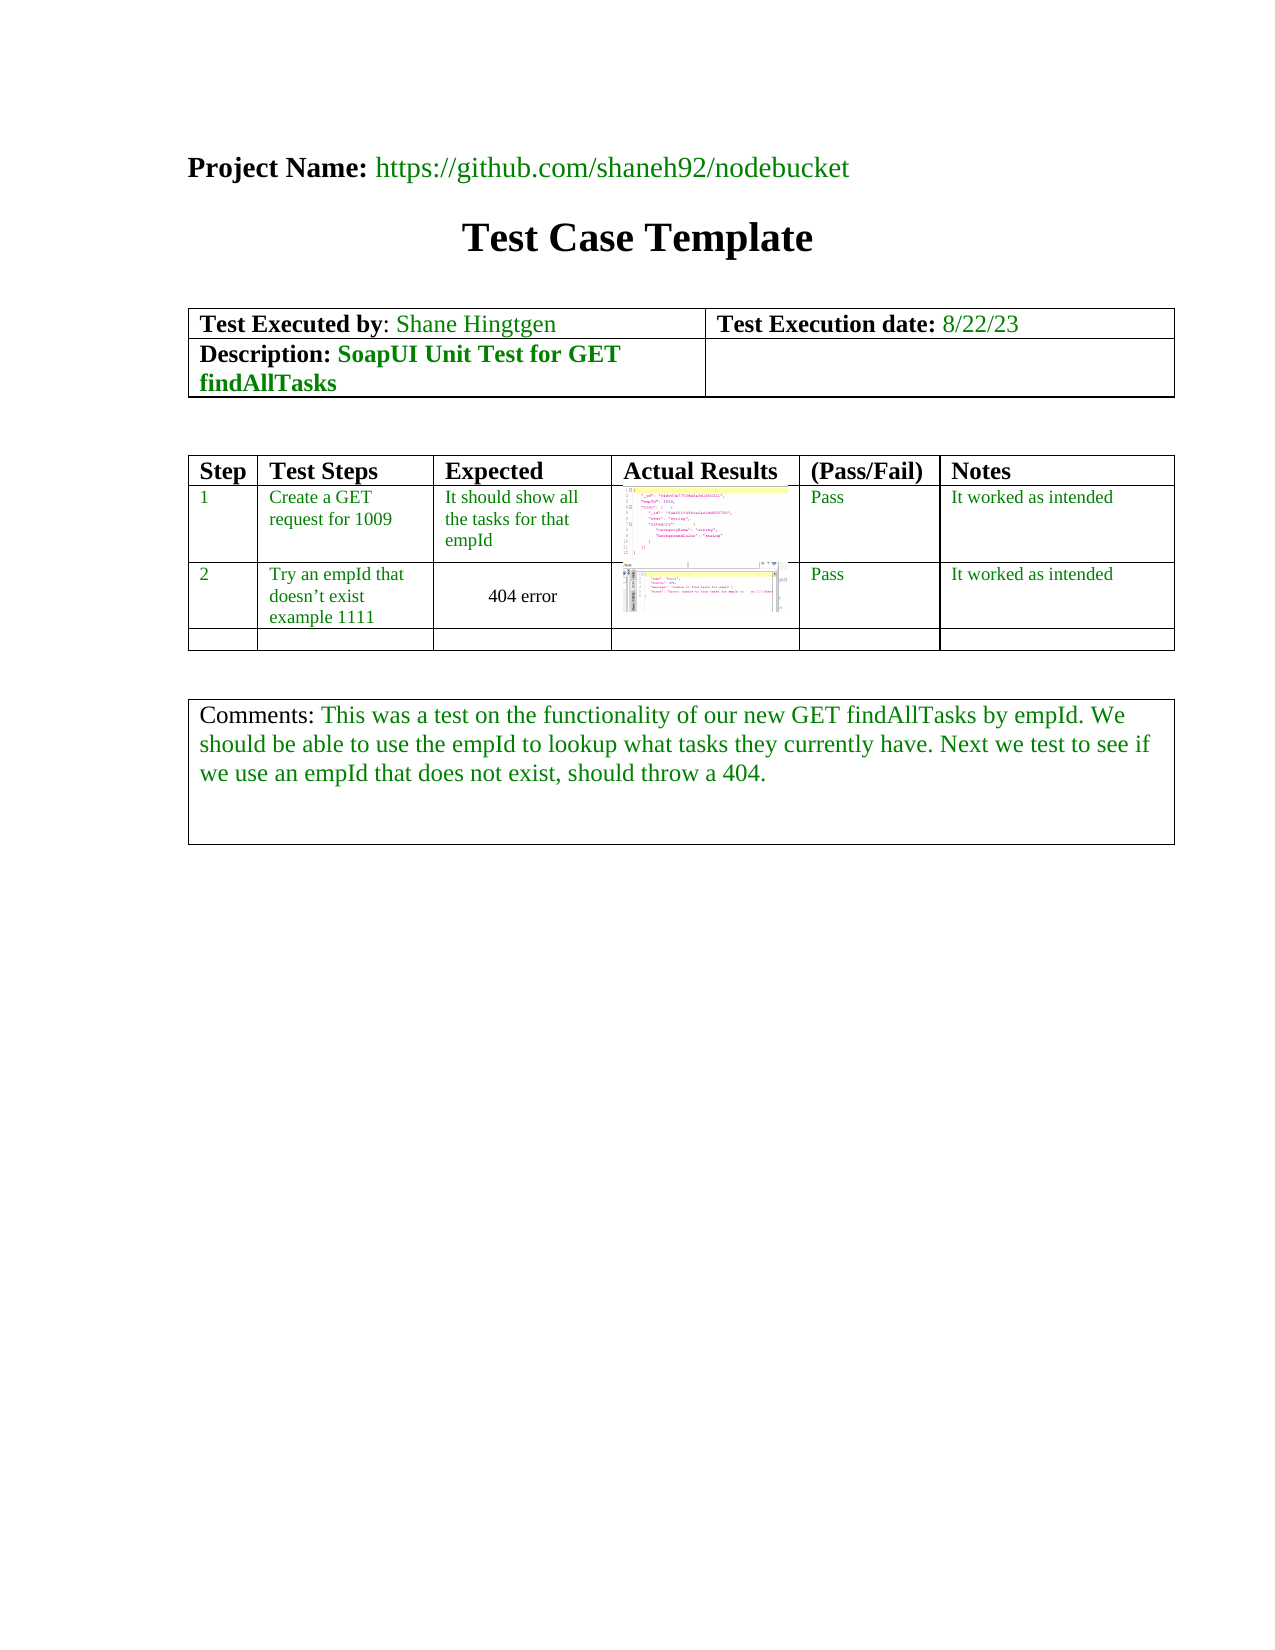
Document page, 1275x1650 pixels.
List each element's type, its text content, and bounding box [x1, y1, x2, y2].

table_cell [800, 629, 939, 650]
table_cell [434, 629, 611, 650]
table_cell Create a GET request for 1009 [258, 486, 433, 562]
table_cell It worked as intended [941, 563, 1174, 628]
text Test Case Template [187, 212, 1087, 260]
table_cell [258, 629, 433, 650]
table_header (Pass/Fail) [800, 456, 939, 485]
table_cell [189, 629, 257, 650]
table_cell [941, 629, 1174, 650]
table_cell [706, 339, 1174, 396]
table_cell 1 [189, 486, 257, 562]
table_cell Pass [800, 486, 939, 562]
picture [623, 485, 788, 612]
table_header Comments: This was a test on the functionality of our new GET findAllTasks by empId. We should be able to use the empId to lookup what tasks they currently have. Next we test to see if we use an empId that does not exist, should throw a 404. [189, 700, 1174, 844]
table_cell 404 error [434, 563, 611, 628]
table_cell [612, 486, 623, 562]
table_cell [612, 563, 799, 628]
table_cell Description: SoapUI Unit Test for GET findAllTasks [189, 339, 705, 396]
table_cell It worked as intended [941, 486, 1174, 562]
table_cell Pass [800, 563, 939, 628]
table_cell 2 [189, 563, 257, 628]
table_header Notes [941, 456, 1174, 485]
table_cell [612, 629, 799, 650]
table_cell Try an empId that doesn’t exist example 1111 [258, 563, 433, 628]
table_header Test Steps [258, 456, 433, 485]
text Project Name: https://github.com/shaneh92/nodebucket [187, 150, 1087, 183]
table_header Expected [434, 456, 611, 485]
table_header Test Execution date: 8/22/23 [706, 309, 1174, 338]
table_cell It should show all the tasks for that empId [434, 486, 611, 562]
table_header Test Executed by: Shane Hingtgen [189, 309, 705, 338]
table_cell [788, 486, 799, 562]
table_header Step [189, 456, 257, 485]
table_header Actual Results [612, 456, 799, 485]
